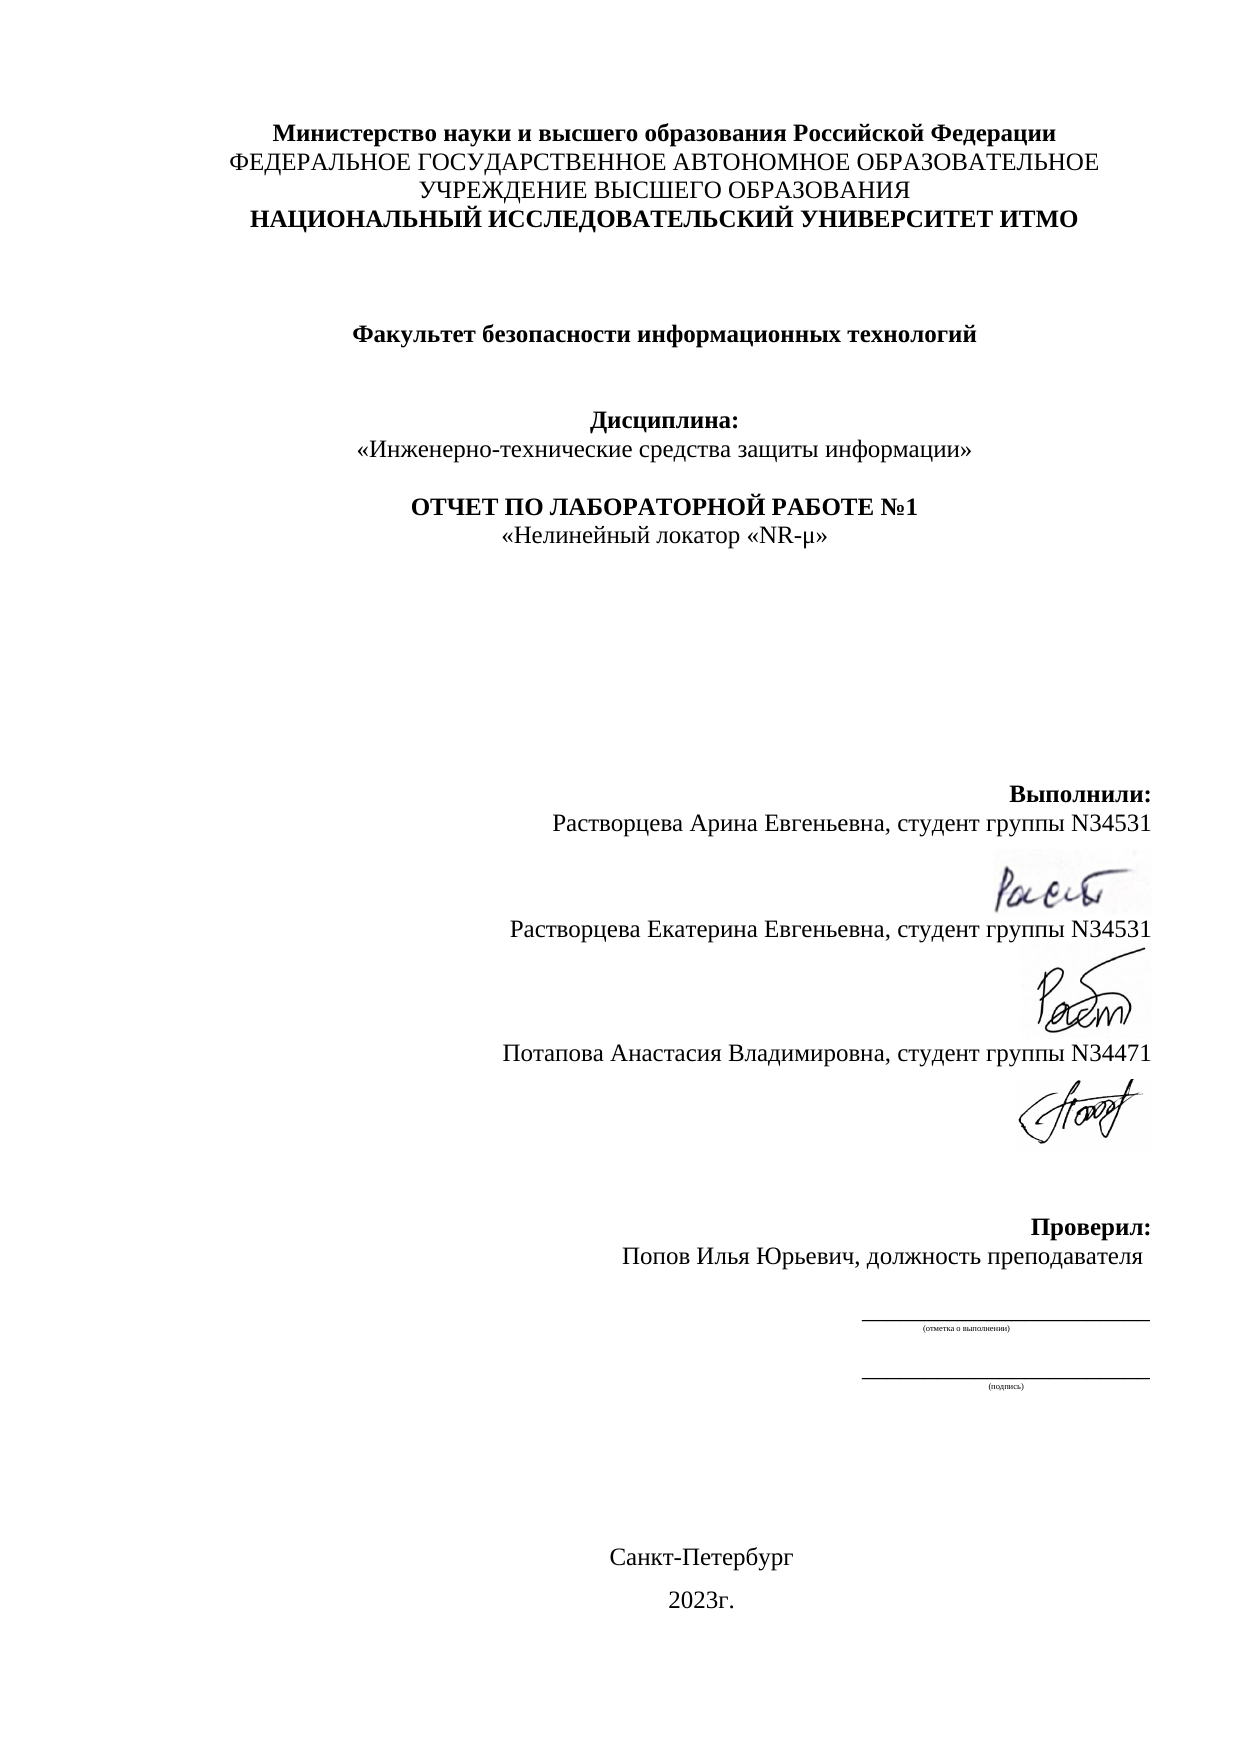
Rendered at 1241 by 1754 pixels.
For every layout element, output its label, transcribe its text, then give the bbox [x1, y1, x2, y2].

text _______________________ [177, 1295, 1152, 1323]
text (подпись) [914, 1382, 1152, 1398]
text (отметка о выполнении) [914, 1323, 1152, 1340]
text Растворцева Арина Евгеньевна, студент группы N34531 [177, 808, 1152, 837]
text Потапова Анастасия Владимировна, студент группы N34471 [177, 1038, 1152, 1067]
text Проверил: [177, 1212, 1152, 1241]
text «Инженерно-технические средства защиты информации» [177, 434, 1152, 463]
text 2023г. [177, 1585, 1152, 1614]
text _______________________ [177, 1353, 1152, 1382]
text Дисциплина: [177, 406, 1152, 434]
picture [1016, 1079, 1152, 1154]
picture [993, 849, 1152, 915]
text Попов Илья Юрьевич, должность преподавателя [177, 1241, 1152, 1270]
text ОТЧЕТ ПО ЛАБОРАТОРНОЙ РАБОТЕ №1 [177, 492, 1152, 521]
text Министерство науки и высшего образования Российской Федерации ФЕДЕРАЛЬНОЕ ГОСУДАРСТВЕННОЕ АВТОНОМНОЕ ОБРАЗОВАТЕЛЬНОЕ УЧРЕЖДЕНИЕ ВЫСШЕГО ОБРАЗОВАНИЯ НАЦИОНАЛЬНЫЙ ИССЛЕДОВАТЕЛЬСКИЙ УНИВЕРСИТЕТ ИТМО [177, 118, 1152, 233]
text Санкт-Петербург [177, 1542, 1152, 1571]
picture [1020, 943, 1152, 1039]
text Растворцева Екатерина Евгеньевна, студент группы N34531 [177, 914, 1152, 943]
text «Нелинейный локатор «NR-μ» [177, 521, 1152, 549]
text Выполнили: [177, 779, 1152, 808]
text Факультет безопасности информационных технологий [177, 319, 1152, 348]
